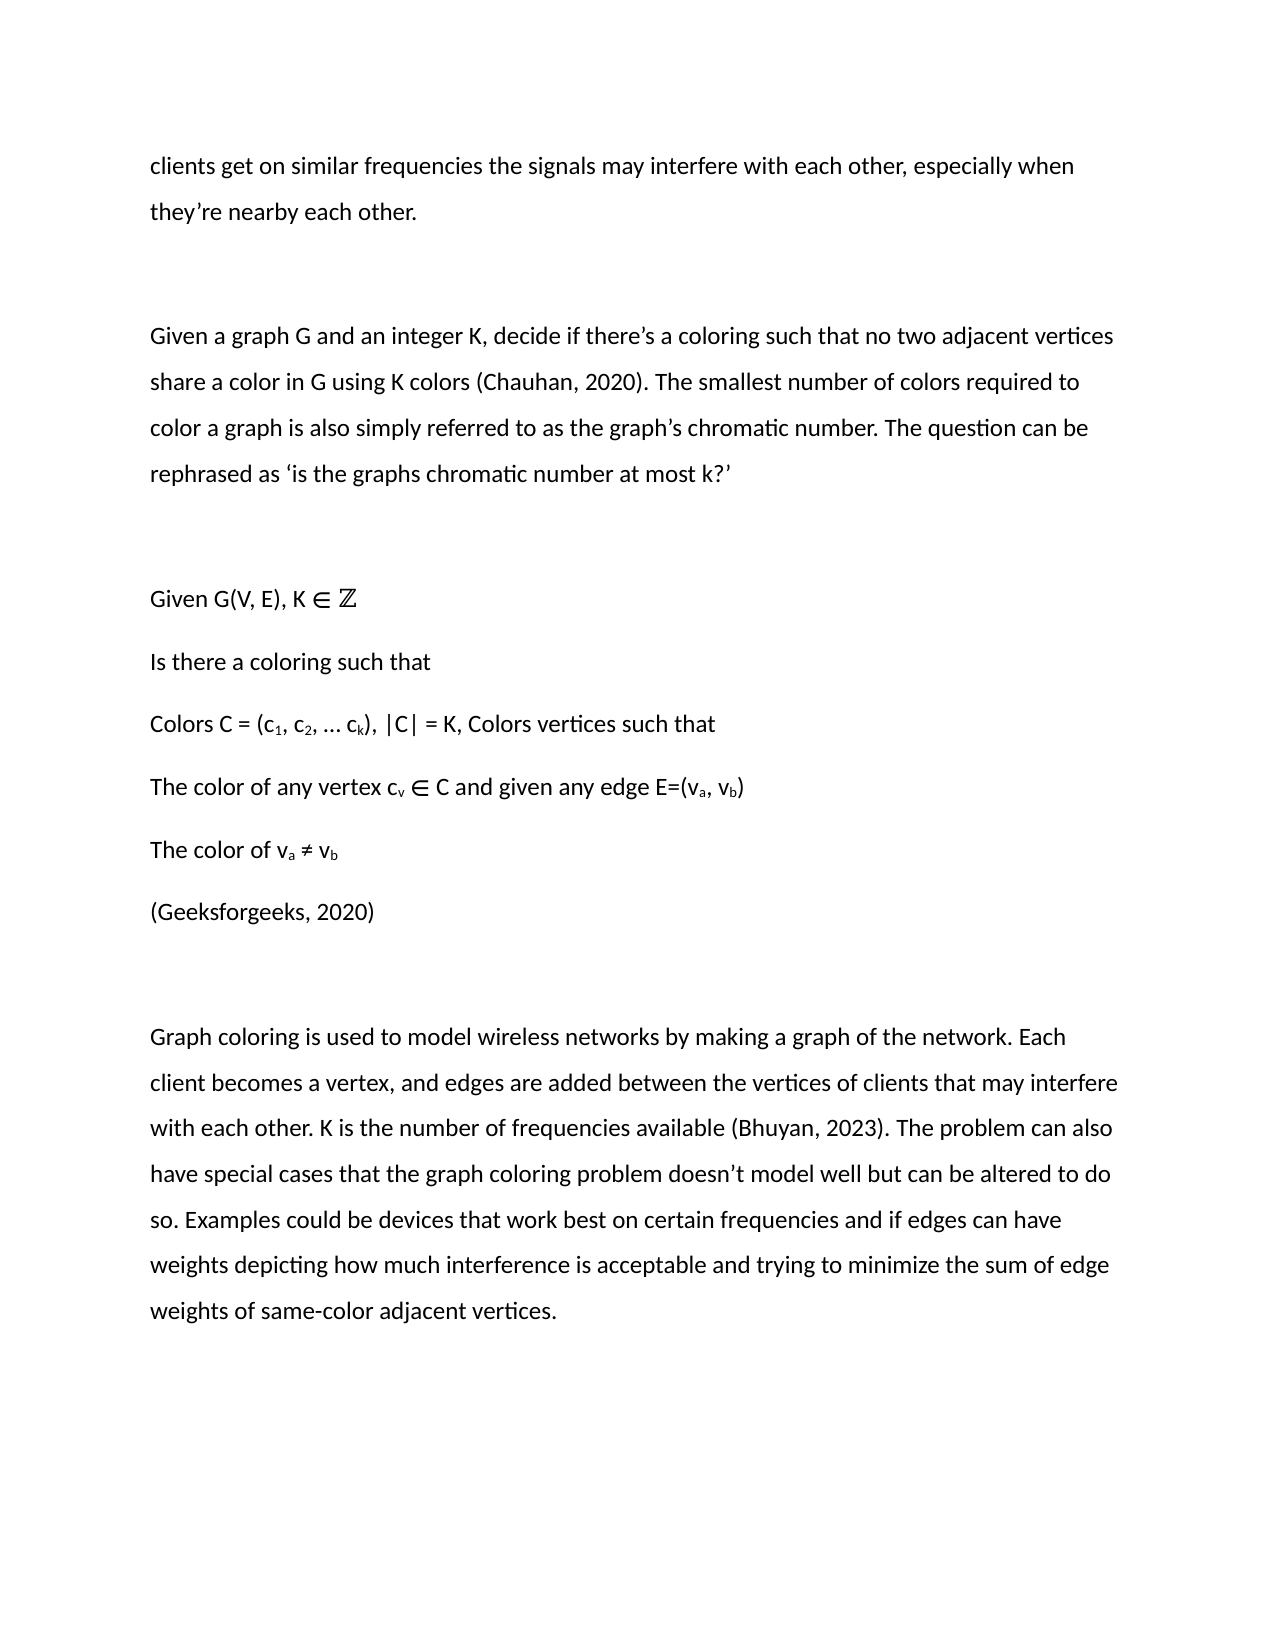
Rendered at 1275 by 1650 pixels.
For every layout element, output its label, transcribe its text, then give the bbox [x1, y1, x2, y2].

text (Geeksforgeeks, 2020) [150, 896, 1125, 927]
text The color of va ≠ vb [150, 834, 1125, 864]
text Given G(V, E), K ∈ ℤ [150, 582, 1125, 613]
text The color of any vertex cv ∈ C and given any edge E=(va, vb) [150, 771, 1125, 802]
text Graph coloring is used to model wireless networks by making a graph of the network. Each client becomes a vertex, and edges are added between the vertices of clients that may interfere with each other. K is the number of frequencies available (Bhuyan, 2023). The problem can also have special cases that the graph coloring problem doesn’t model well but can be altered to do so. Examples could be devices that work best on certain frequencies and if edges can have weights depicting how much interference is acceptable and trying to minimize the sum of edge weights of same-color adjacent vertices. [150, 1021, 1125, 1326]
text Is there a coloring such that [150, 646, 1125, 676]
text Colors C = (c1, c2, … ck), |C| = K, Colors vertices such that [150, 708, 1125, 739]
text Given a graph G and an integer K, decide if there’s a coloring such that no two adjacent vertices share a color in G using K colors (Chauhan, 2020). The smallest number of colors required to color a graph is also simply referred to as the graph’s chromatic number. The question can be rephrased as ‘is the graphs chromatic number at most k?’ [150, 321, 1125, 488]
